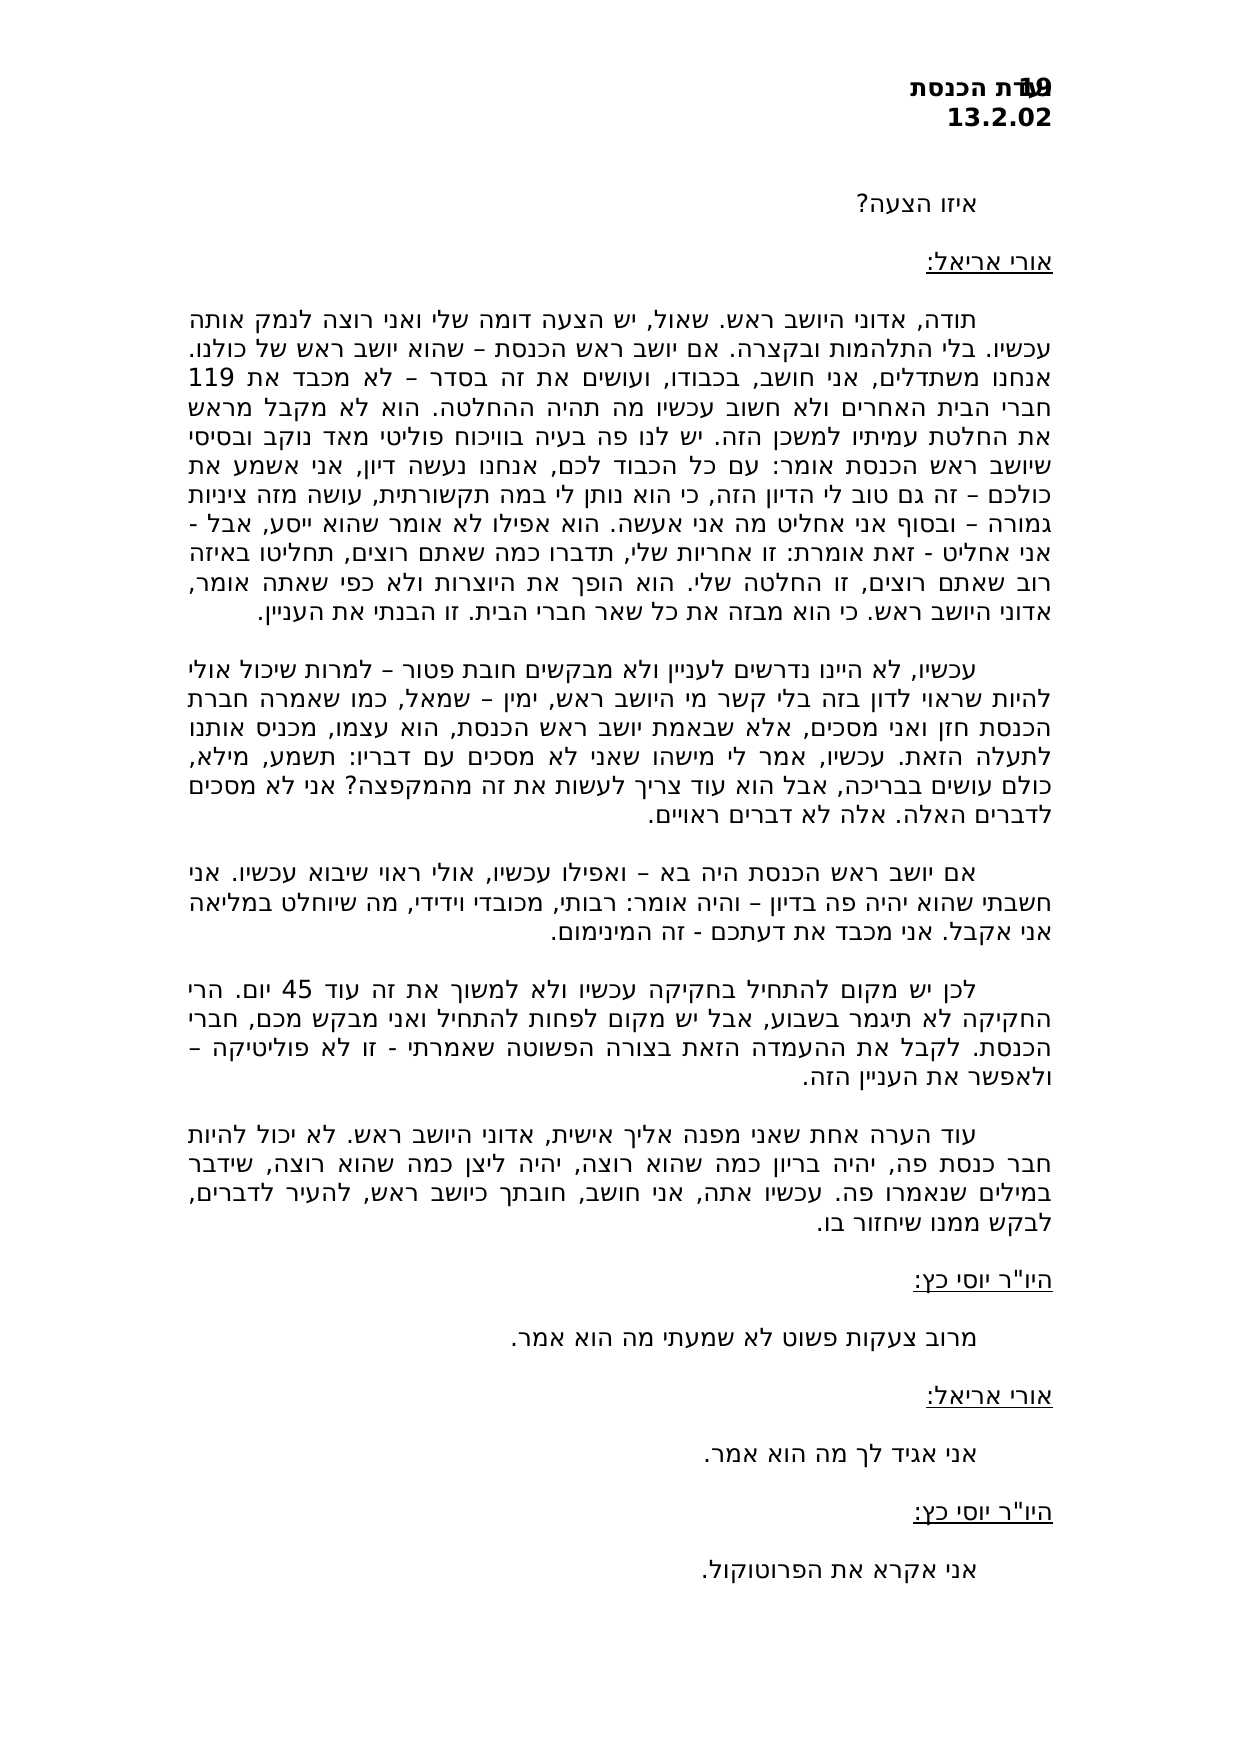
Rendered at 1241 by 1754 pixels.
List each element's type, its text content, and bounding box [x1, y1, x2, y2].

text אורי אריאל: [187, 247, 1053, 276]
text לכן יש מקום להתחיל בחקיקה עכשיו ולא למשוך את זה עוד 45 יום. הרי החקיקה לא תיגמר בשבוע, אבל יש מקום לפחות להתחיל ואני מבקש מכם, חברי הכנסת. לקבל את ההעמדה הזאת בצורה הפשוטה שאמרתי - זו לא פוליטיקה – ולאפשר את העניין הזה. [187, 975, 1053, 1091]
text היו"ר יוסי כץ: [187, 1266, 1053, 1295]
text איזו הצעה? [187, 189, 1053, 218]
text תודה, אדוני היושב ראש. שאול, יש הצעה דומה שלי ואני רוצה לנמק אותה עכשיו. בלי התלהמות ובקצרה. אם יושב ראש הכנסת – שהוא יושב ראש של כולנו. אנחנו משתדלים, אני חושב, בכבודו, ועושים את זה בסדר – לא מכבד את 119 חברי הבית האחרים ולא חשוב עכשיו מה תהיה ההחלטה. הוא לא מקבל מראש את החלטת עמיתיו למשכן הזה. יש לנו פה בעיה בוויכוח פוליטי מאד נוקב ובסיסי שיושב ראש הכנסת אומר: עם כל הכבוד לכם, אנחנו נעשה דיון, אני אשמע את כולכם – זה גם טוב לי הדיון הזה, כי הוא נותן לי במה תקשורתית, עושה מזה ציניות גמורה – ובסוף אני אחליט מה אני אעשה. הוא אפילו לא אומר שהוא ייסע, אבל - אני אחליט - זאת אומרת: זו אחריות שלי, תדברו כמה שאתם רוצים, תחליטו באיזה רוב שאתם רוצים, זו החלטה שלי. הוא הופך את היוצרות ולא כפי שאתה אומר, אדוני היושב ראש. כי הוא מבזה את כל שאר חברי הבית. זו הבנתי את העניין. [187, 305, 1053, 626]
text אני אגיד לך מה הוא אמר. [187, 1439, 1053, 1468]
text היו"ר יוסי כץ: [187, 1497, 1053, 1526]
text עוד הערה אחת שאני מפנה אליך אישית, אדוני היושב ראש. לא יכול להיות חבר כנסת פה, יהיה בריון כמה שהוא רוצה, יהיה ליצן כמה שהוא רוצה, שידבר במילים שנאמרו פה. עכשיו אתה, אני חושב, חובתך כיושב ראש, להעיר לדברים, לבקש ממנו שיחזור בו. [187, 1120, 1053, 1237]
text עכשיו, לא היינו נדרשים לעניין ולא מבקשים חובת פטור – למרות שיכול אולי להיות שראוי לדון בזה בלי קשר מי היושב ראש, ימין – שמאל, כמו שאמרה חברת הכנסת חזן ואני מסכים, אלא שבאמת יושב ראש הכנסת, הוא עצמו, מכניס אותנו לתעלה הזאת. עכשיו, אמר לי מישהו שאני לא מסכים עם דבריו: תשמע, מילא, כולם עושים בבריכה, אבל הוא עוד צריך לעשות את זה מהמקפצה? אני לא מסכים לדברים האלה. אלה לא דברים ראויים. [187, 655, 1053, 830]
text מרוב צעקות פשוט לא שמעתי מה הוא אמר. [187, 1323, 1053, 1353]
text אורי אריאל: [187, 1381, 1053, 1411]
text אם יושב ראש הכנסת היה בא – ואפילו עכשיו, אולי ראוי שיבוא עכשיו. אני חשבתי שהוא יהיה פה בדיון – והיה אומר: רבותי, מכובדי וידידי, מה שיוחלט במליאה אני אקבל. אני מכבד את דעתכם - זה המינימום. [187, 858, 1053, 946]
text אני אקרא את הפרוטוקול. [187, 1555, 1053, 1584]
